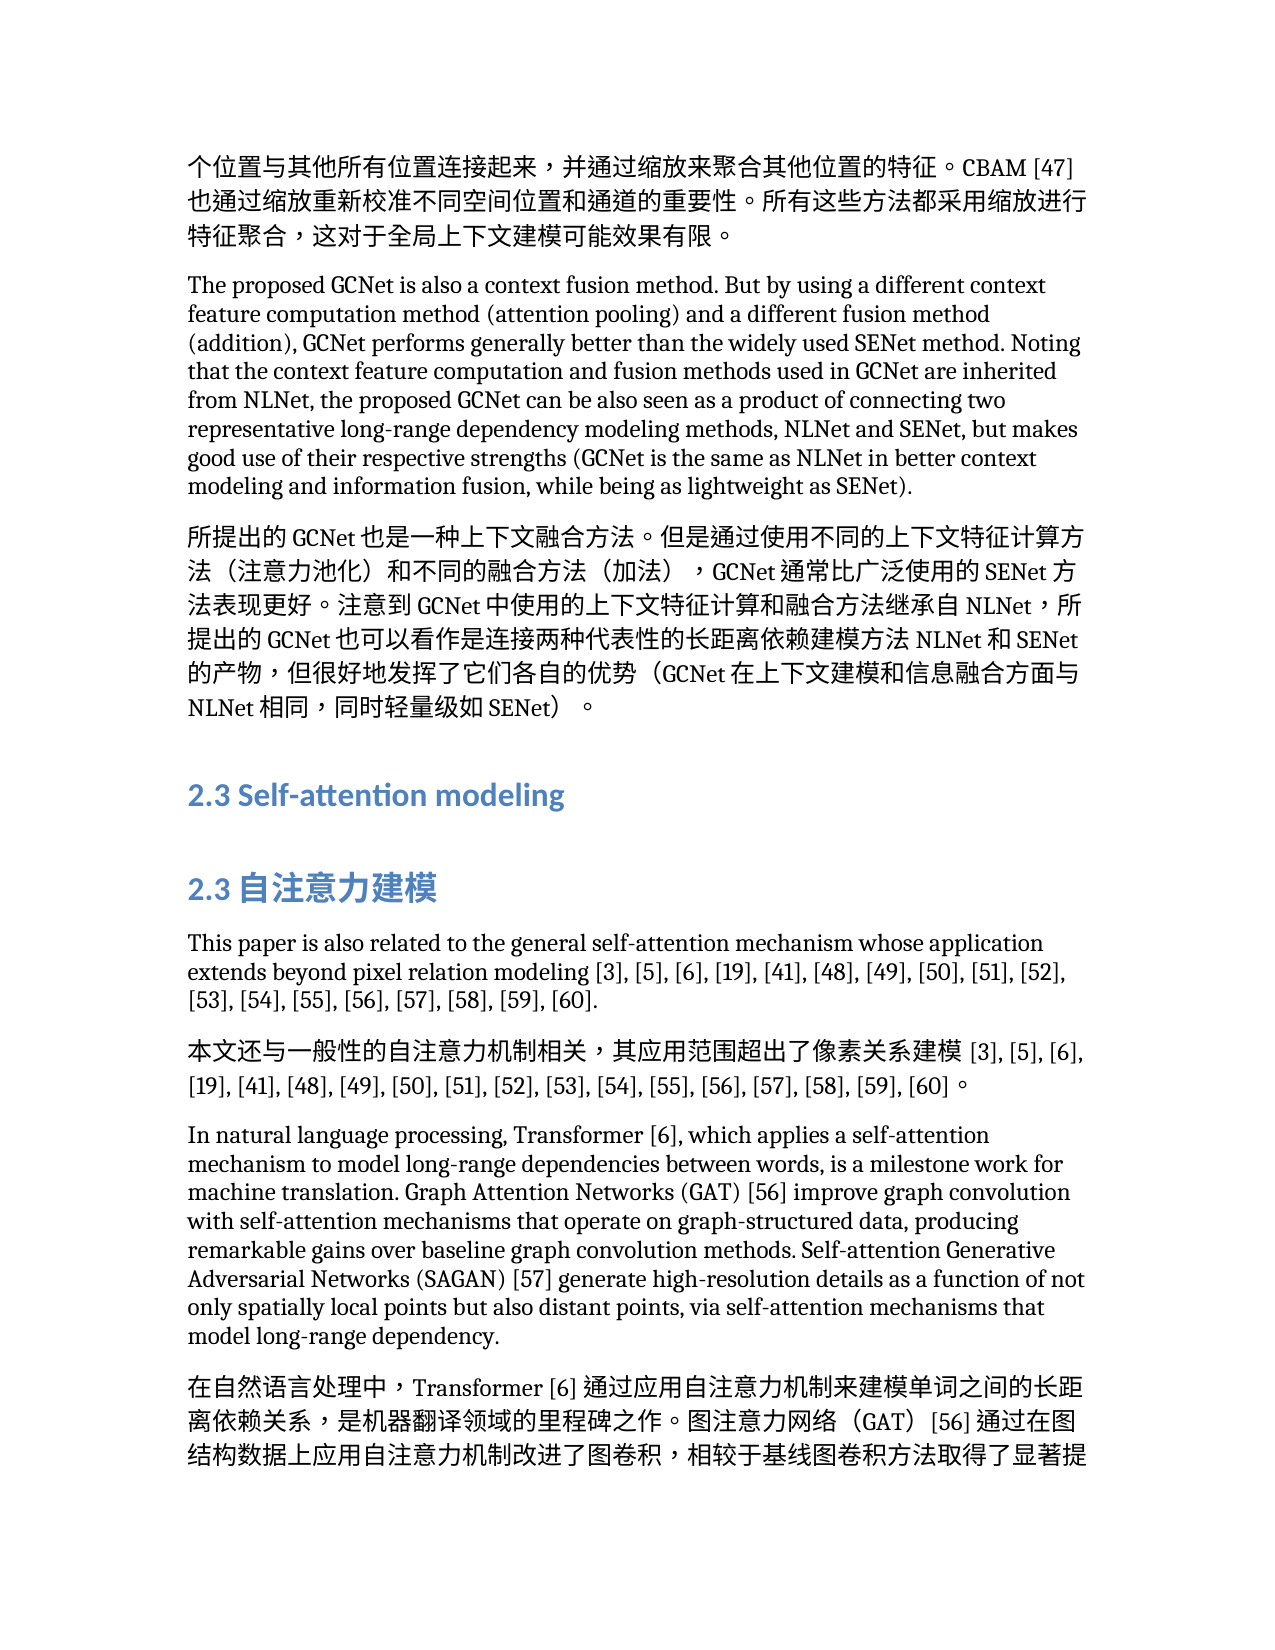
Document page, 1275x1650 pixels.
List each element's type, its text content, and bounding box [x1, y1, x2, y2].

text In natural language processing, Transformer [6], which applies a self-attention mechanism to model long-range dependencies between words, is a milestone work for machine translation. Graph Attention Networks (GAT) [56] improve graph convolution with self-attention mechanisms that operate on graph-structured data, producing remarkable gains over baseline graph convolution methods. Self-attention Generative Adversarial Networks (SAGAN) [57] generate high-resolution details as a function of not only spatially local points but also distant points, via self-attention mechanisms that model long-range dependency. [187, 1121, 1087, 1351]
text This paper is also related to the general self-attention mechanism whose application extends beyond pixel relation modeling [3], [5], [6], [19], [41], [48], [49], [50], [51], [52], [53], [54], [55], [56], [57], [58], [59], [60]. [187, 929, 1087, 1015]
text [187, 1369, 1087, 1472]
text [187, 150, 1087, 252]
subtitle 2.3 Self-attention modeling [187, 774, 1087, 815]
subtitle 2.3 自注意力建模 [187, 865, 1087, 910]
text The proposed GCNet is also a context fusion method. But by using a different context feature computation method (attention pooling) and a different fusion method (addition), GCNet performs generally better than the widely used SENet method. Noting that the context feature computation and fusion methods used in GCNet are inherited from NLNet, the proposed GCNet can be also seen as a product of connecting two representative long-range dependency modeling methods, NLNet and SENet, but makes good use of their respective strengths (GCNet is the same as NLNet in better context modeling and information fusion, while being as lightweight as SENet). [187, 271, 1087, 501]
text 本文还与一般性的自注意力机制相关，其应用范围超出了像素关系建模 [3], [5], [6], [19], [41], [48], [49], [50], [51], [52], [53], [54], [55], [56], [57], [58], [59], [60]。 [187, 1034, 1087, 1102]
text 所提出的GCNet也是一种上下文融合方法。但是通过使用不同的上下文特征计算方法（注意力池化）和不同的融合方法（加法），GCNet通常比广泛使用的SENet方法表现更好。注意到GCNet中使用的上下文特征计算和融合方法继承自NLNet，所提出的GCNet也可以看作是连接两种代表性的长距离依赖建模方法NLNet和SENet的产物，但很好地发挥了它们各自的优势（GCNet在上下文建模和信息融合方面与NLNet相同，同时轻量级如SENet）。 [187, 520, 1087, 724]
